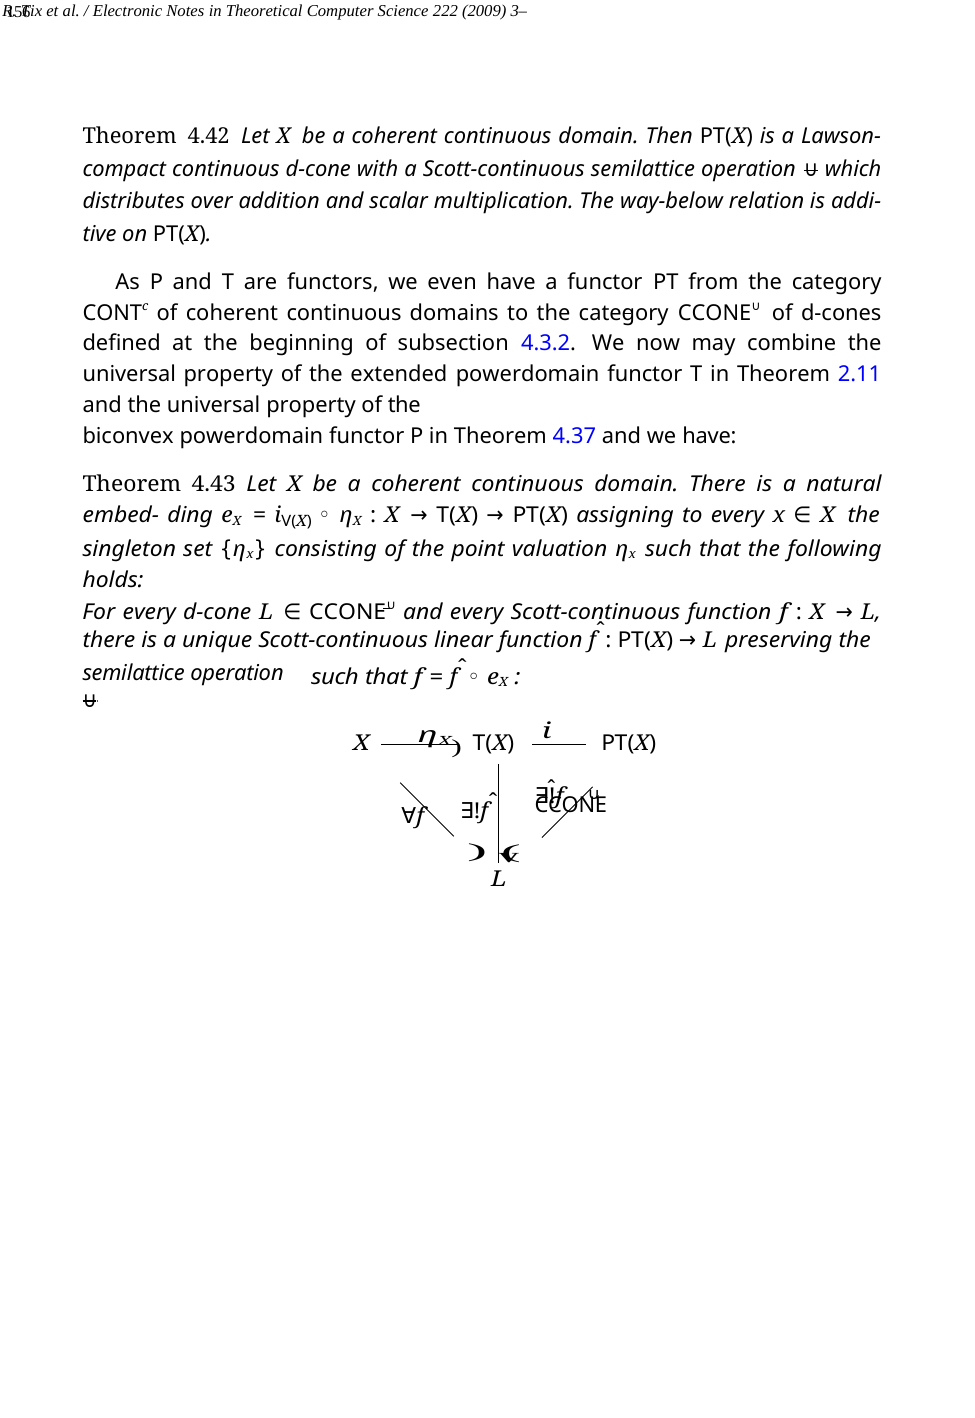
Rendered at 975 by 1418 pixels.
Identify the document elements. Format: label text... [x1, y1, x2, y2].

text For every d-cone L ∈ CCONE∪ and every Scott-continuous function f : X → L, there is a unique Scott-continuous linear function fˆ: PT(X) → L preserving the [82, 601, 881, 654]
text Theorem 4.43 Let X be a coherent continuous domain. There is a natural embed- ding eX = iV(X) ◦ ηX : X → T(X) → PT(X) assigning to every x ∈ X the singleton set {ηx} consisting of the point valuation ηx such that the following holds: [82, 468, 881, 594]
text such that f = fˆ◦ eX : [311, 657, 939, 691]
text Theorem 4.42 Let X be a coherent continuous domain. Then PT(X) is a Lawson- compact continuous d-cone with a Scott-continuous semilattice operation ∪ which distributes over addition and scalar multiplication. The way-below relation is addi- tive on PT(X). [82, 120, 881, 248]
text As P and T are functors, we even have a functor PT from the category CONTc of coherent continuous domains to the category CCONE∪ of d-cones defined at the beginning of subsection 4.3.2. We now may combine the universal property of the extended powerdomain functor T in Theorem 2.11 and the universal property of the [82, 266, 882, 418]
text semilattice operation ∪ [82, 657, 303, 712]
text biconvex powerdomain functor P in Theorem 4.37 and we have: [82, 420, 939, 450]
